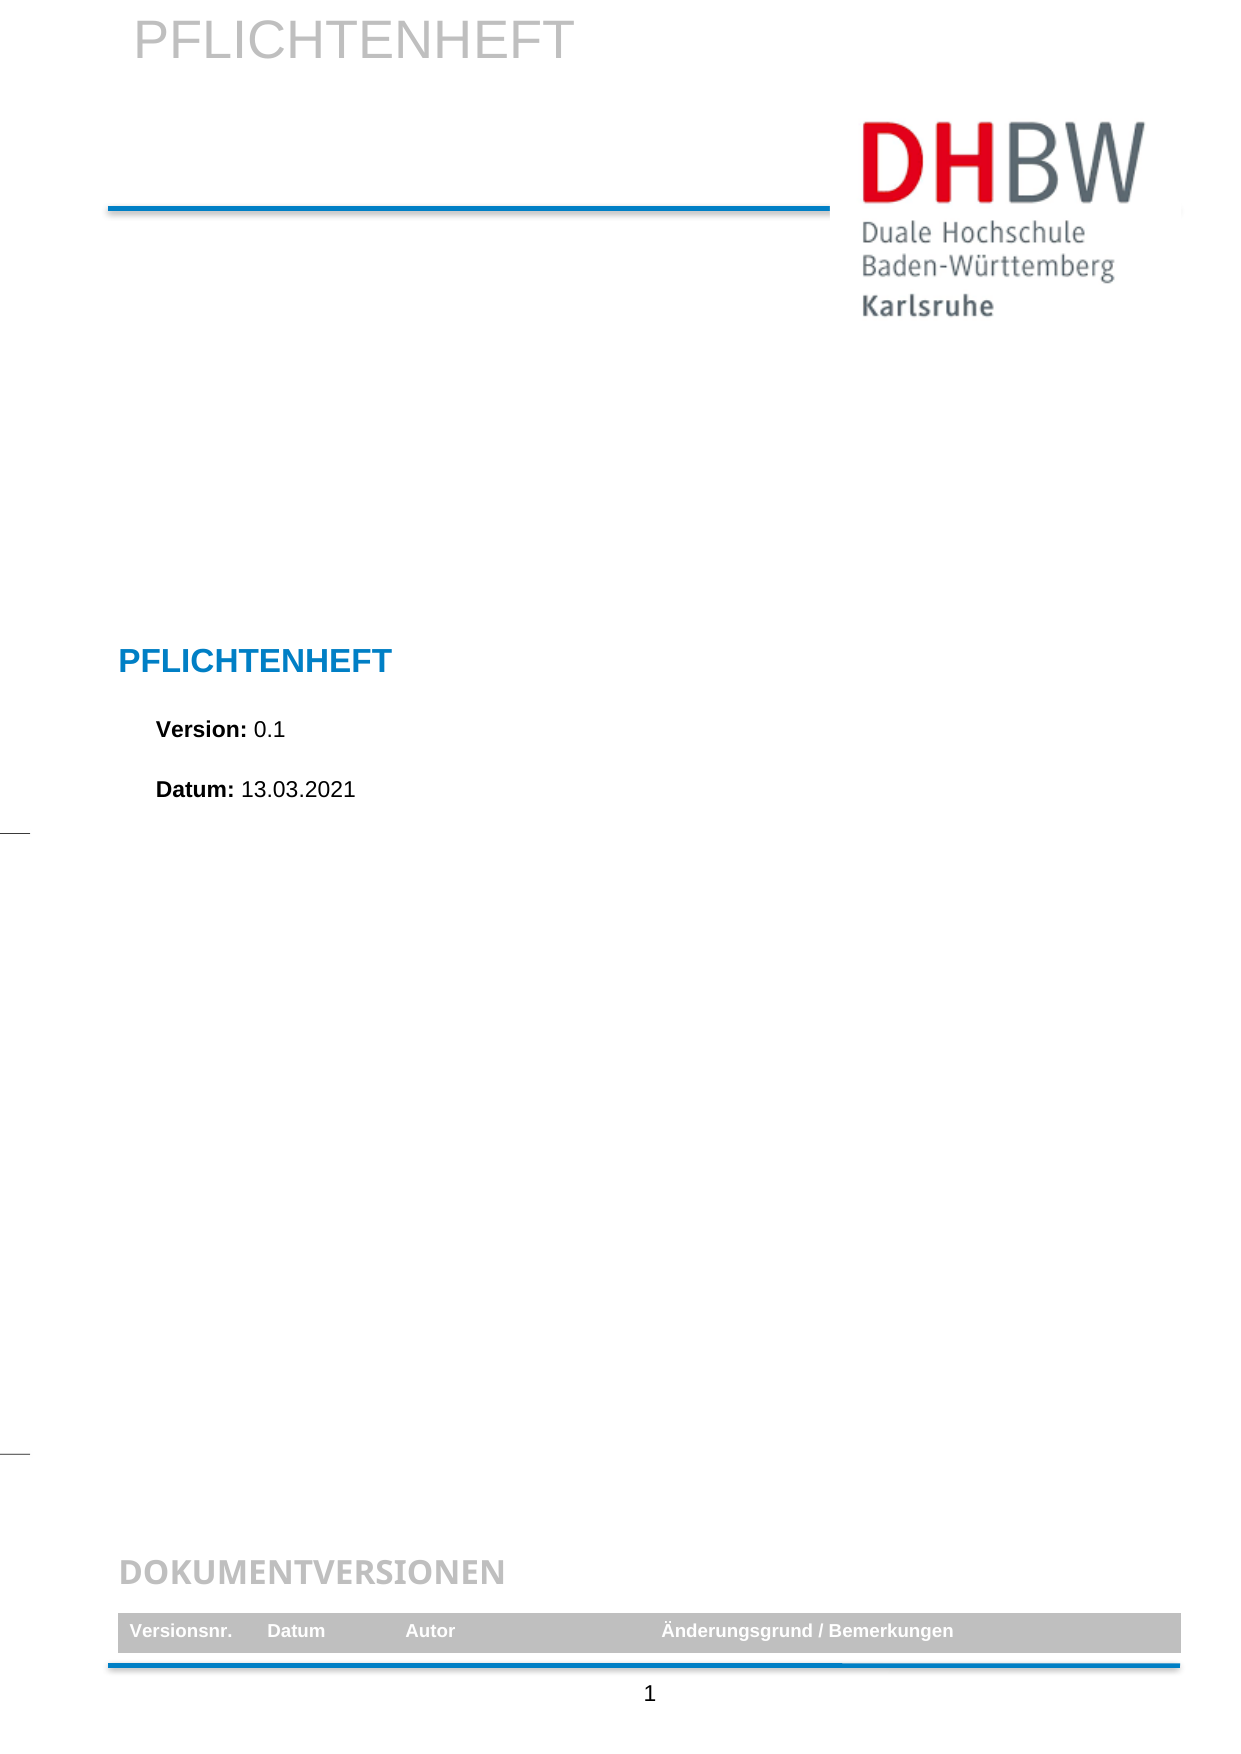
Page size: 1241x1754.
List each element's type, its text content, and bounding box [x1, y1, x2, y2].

table_header Datum [256, 1613, 394, 1652]
text Datum: 13.03.2021 [156, 776, 1181, 803]
table_header Autor [394, 1613, 650, 1652]
table_header Änderungsgrund / Bemerkungen [650, 1613, 1181, 1652]
text DOKUMENTVERSIONEN [118, 1549, 1181, 1594]
text Version: 0.1 [156, 716, 1181, 742]
text Pflichtenheft [118, 641, 1181, 680]
table_header Versionsnr. [118, 1613, 256, 1652]
picture [0, 44, 1241, 1754]
